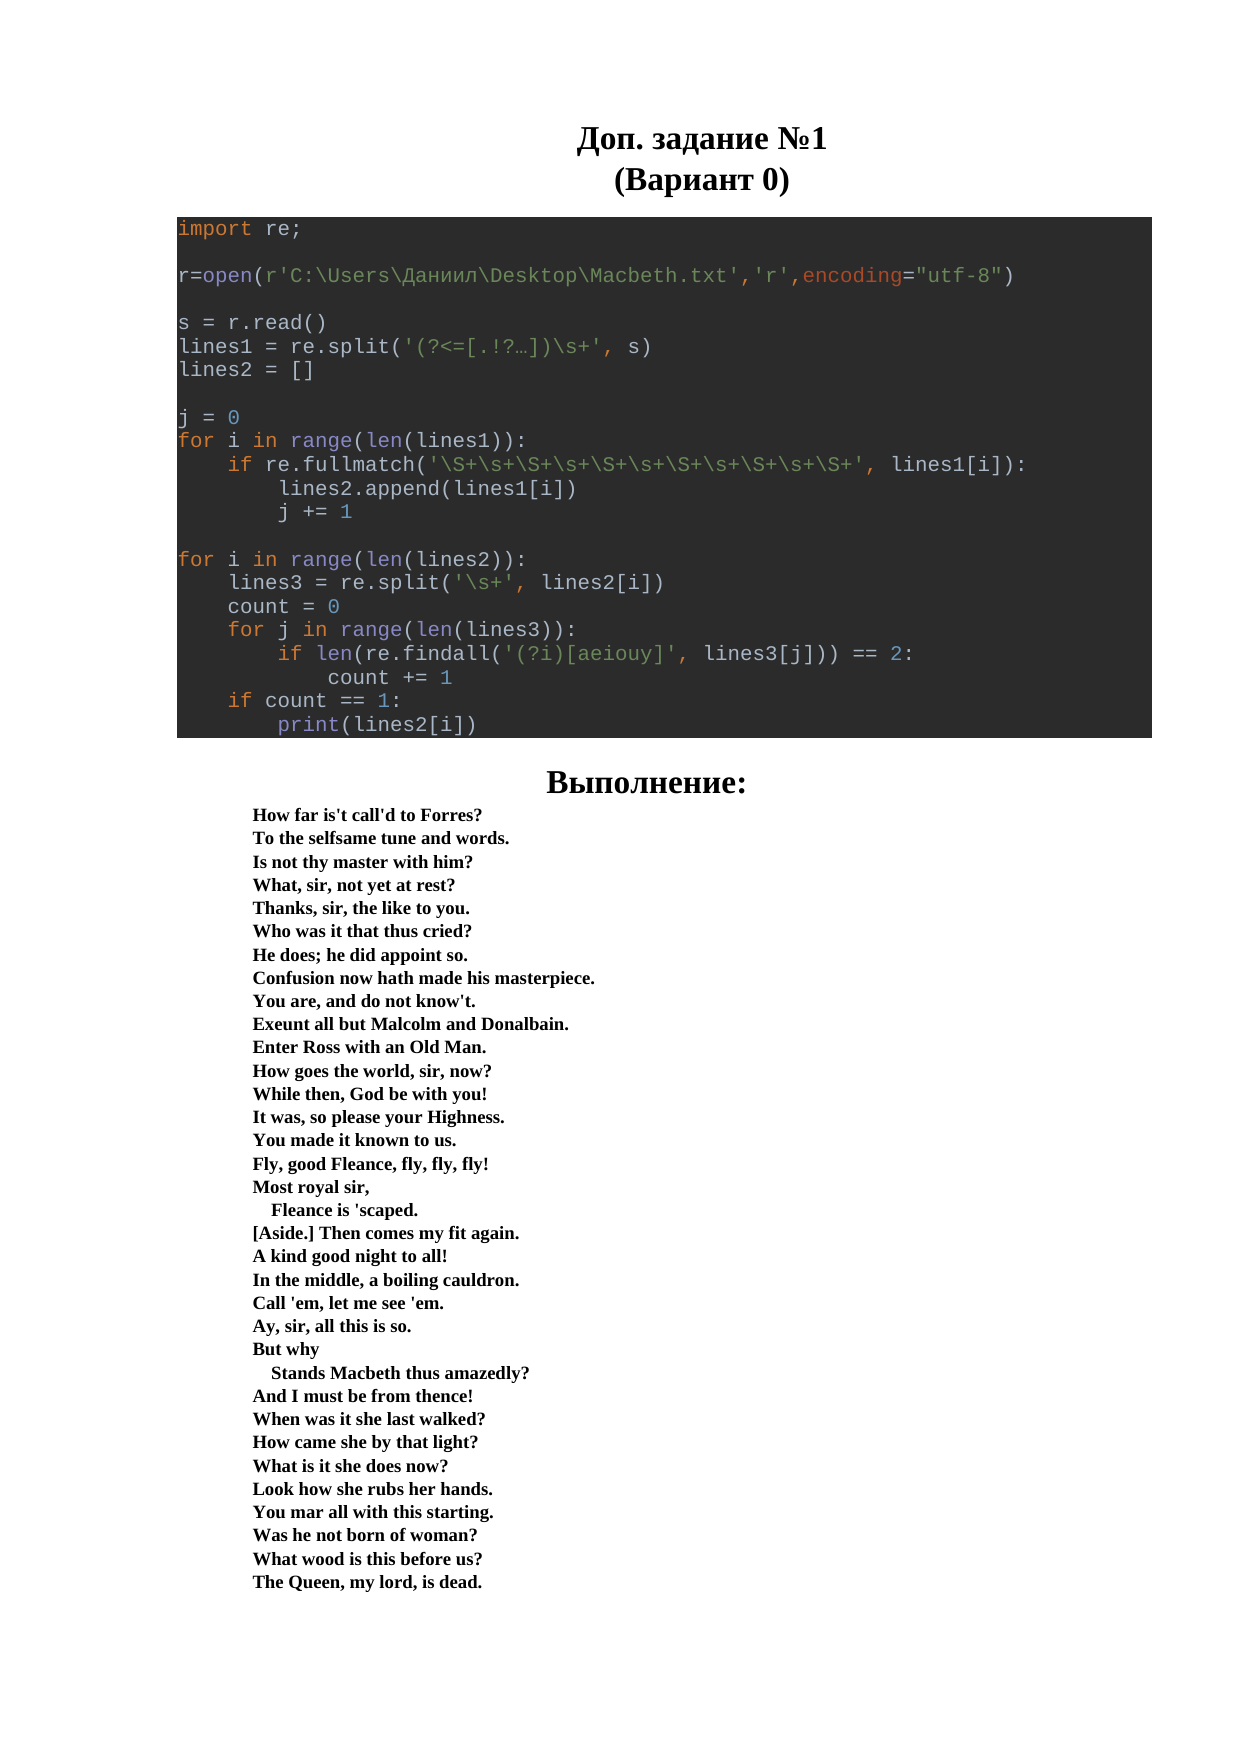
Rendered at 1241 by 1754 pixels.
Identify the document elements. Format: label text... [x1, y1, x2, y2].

list He does; he did appoint so. [252, 943, 1152, 965]
list Call 'em, let me see 'em. [252, 1292, 1152, 1313]
list While then, God be with you! [252, 1083, 1152, 1104]
list How goes the world, sir, now? [252, 1059, 1152, 1081]
text import re; r=open(r'C:\Users\Даниил\Desktop\Macbeth.txt','r',encoding="utf-8") s = r.read() lines1 = re.split('(?<=[.!?…])\s+', s) lines2 = [] j = 0 for i in range(len(lines1)): if re.fullmatch('\S+\s+\S+\s+\S+\s+\S+\s+\S+\s+\S+', lines1[i]): lines2.append(lines1[i]) j += 1 for i in range(len(lines2)): lines3 = re.split('\s+', lines2[i]) count = 0 for j in range(len(lines3)): if len(re.findall('(?i)[aeiouy]', lines3[j])) == 2: count += 1 if count == 1: print(lines2[i]) [177, 217, 1152, 738]
list You are, and do not know't. [252, 990, 1152, 1011]
list (Вариант 0) [252, 159, 1152, 198]
list Thanks, sir, the like to you. [252, 897, 1152, 918]
list Confusion now hath made his masterpiece. [252, 967, 1152, 988]
list Exeunt all but Malcolm and Donalbain. [252, 1013, 1152, 1035]
list Fly, good Fleance, fly, fly, fly! [252, 1152, 1152, 1174]
list What, sir, not yet at rest? [252, 874, 1152, 895]
list You mar all with this starting. [252, 1501, 1152, 1522]
list Was he not born of woman? [252, 1524, 1152, 1546]
list In the middle, a boiling cauldron. [252, 1269, 1152, 1290]
list Доп. задание №1 [252, 118, 1152, 156]
list Is not thy master with him? [252, 851, 1152, 872]
list To the selfsame tune and words. [252, 827, 1152, 849]
list Who was it that thus cried? [252, 920, 1152, 942]
list Look how she rubs her hands. [252, 1478, 1152, 1499]
list Most royal sir, [252, 1176, 1152, 1197]
list But why [252, 1338, 1152, 1360]
list It was, so please your Highness. [252, 1106, 1152, 1128]
list What is it she does now? [252, 1454, 1152, 1476]
list The Queen, my lord, is dead. [252, 1571, 1152, 1592]
list Enter Ross with an Old Man. [252, 1036, 1152, 1058]
list You made it known to us. [252, 1129, 1152, 1151]
list What wood is this before us? [252, 1547, 1152, 1569]
list A kind good night to all! [252, 1245, 1152, 1267]
list How came she by that light? [252, 1431, 1152, 1453]
list Stands Macbeth thus amazedly? [252, 1362, 1152, 1383]
list When was it she last walked? [252, 1408, 1152, 1429]
list [Aside.] Then comes my fit again. [252, 1222, 1152, 1244]
list Выполнение: [252, 763, 1152, 801]
list Fleance is 'scaped. [252, 1199, 1152, 1221]
list How far is't call'd to Forres? [252, 804, 1152, 826]
list And I must be from thence! [252, 1385, 1152, 1406]
list Ay, sir, all this is so. [252, 1315, 1152, 1337]
